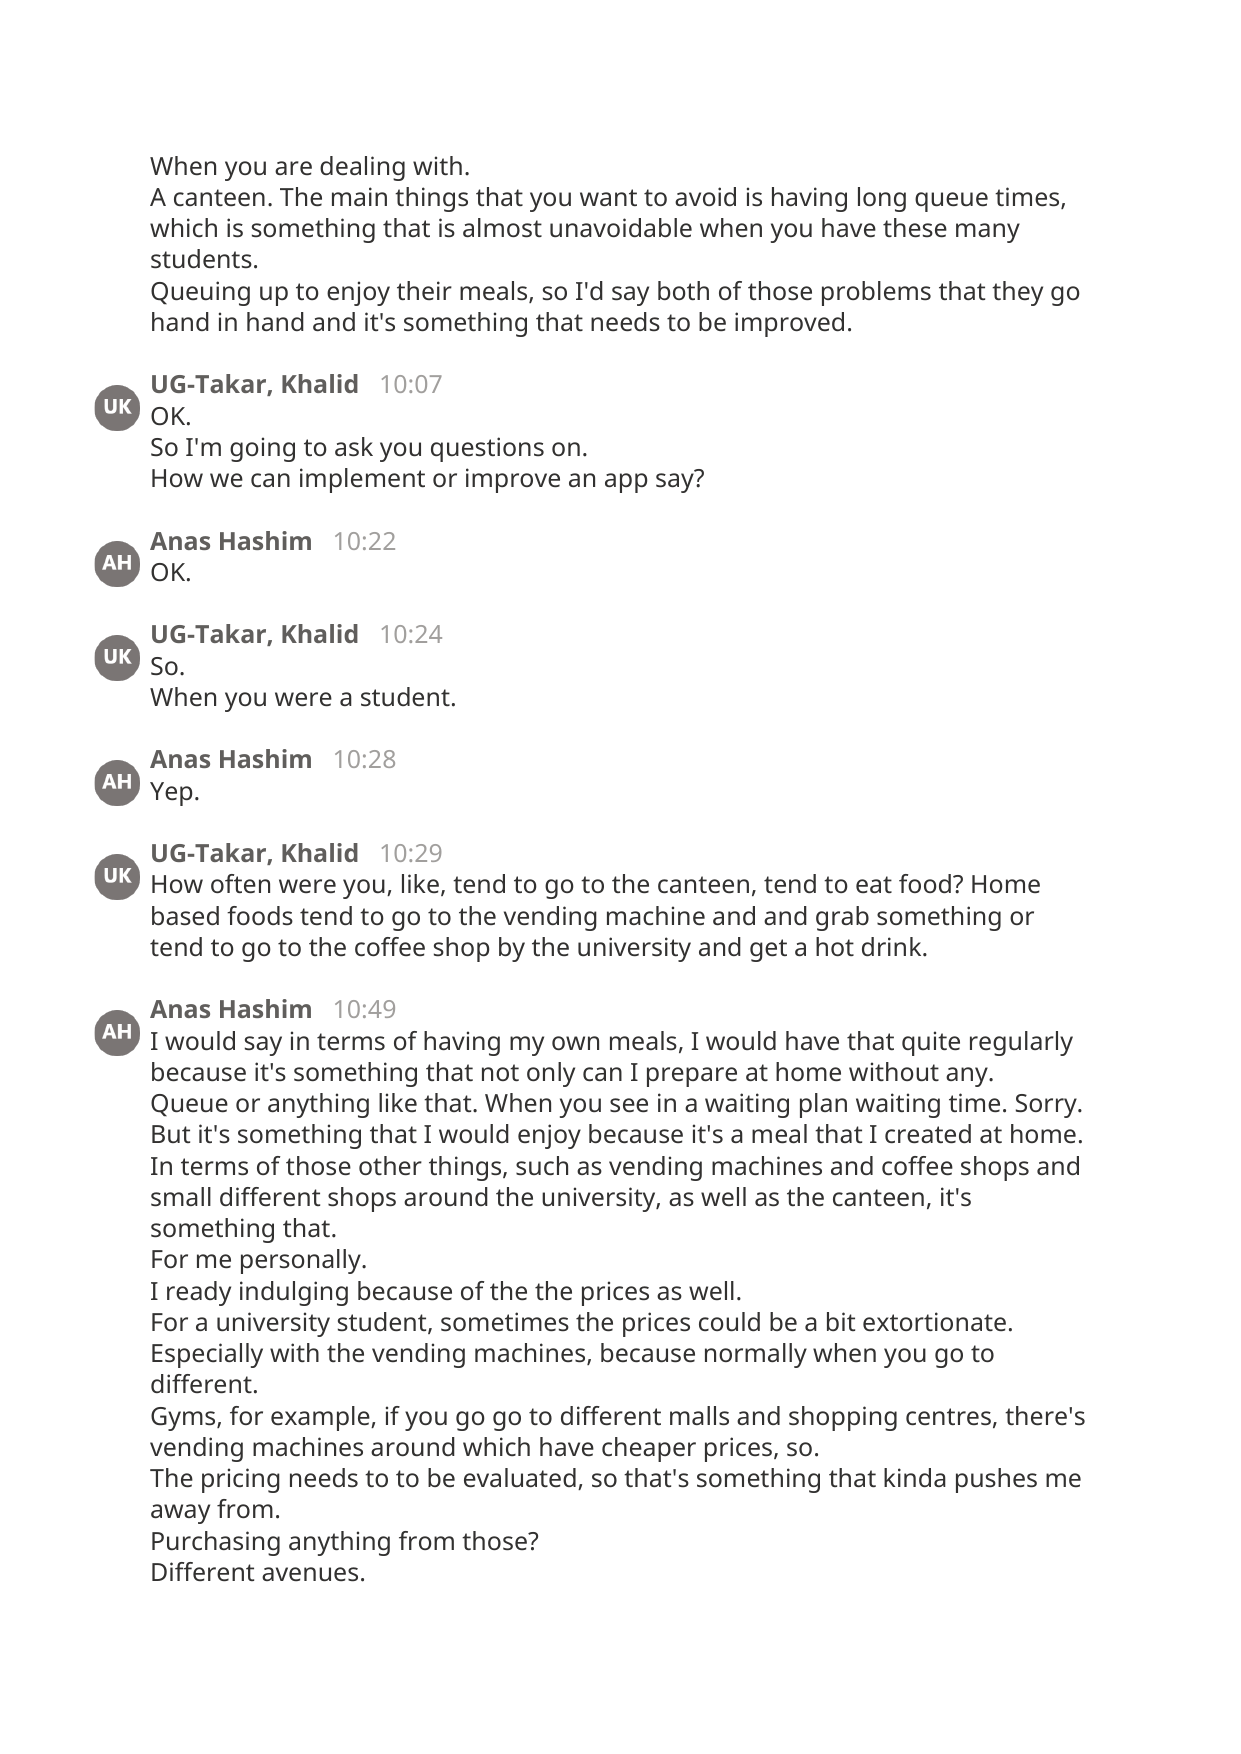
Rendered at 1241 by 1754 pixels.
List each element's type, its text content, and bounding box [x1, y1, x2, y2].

picture [94, 635, 140, 681]
picture [94, 854, 140, 900]
text UG-Takar, Khalid 10:29 How often were you, like, tend to go to the canteen, tend to eat food? Home based foods tend to go to the vending machine and and grab something or tend to go to the coffee shop by the university and get a hot drink. [150, 806, 1090, 962]
text UG-Takar, Khalid 10:07 OK. So I'm going to ask you questions on. How we can implement or improve an app say? [150, 337, 1090, 494]
picture [94, 1010, 140, 1056]
picture [94, 385, 140, 431]
text Anas Hashim 10:49 I would say in terms of having my own meals, I would have that quite regularly because it's something that not only can I prepare at home without any. Queue or anything like that. When you see in a waiting plan waiting time. Sorry. But it's something that I would enjoy because it's a meal that I created at home. In terms of those other things, such as vending machines and coffee shops and small different shops around the university, as well as the canteen, it's something that. For me personally. I ready indulging because of the the prices as well. For a university student, sometimes the prices could be a bit extortionate. Especially with the vending machines, because normally when you go to different. Gyms, for example, if you go go to different malls and shopping centres, there's vending machines around which have cheaper prices, so. The pricing needs to to be evaluated, so that's something that kinda pushes me away from. Purchasing anything from those? Different avenues. [150, 962, 1090, 1587]
text Anas Hashim 10:28 Yep. [150, 712, 1090, 806]
text Anas Hashim 10:22 OK. [150, 494, 1090, 587]
picture [94, 541, 140, 587]
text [150, 150, 1090, 337]
picture [94, 760, 140, 806]
text UG-Takar, Khalid 10:24 So. When you were a student. [150, 587, 1090, 712]
